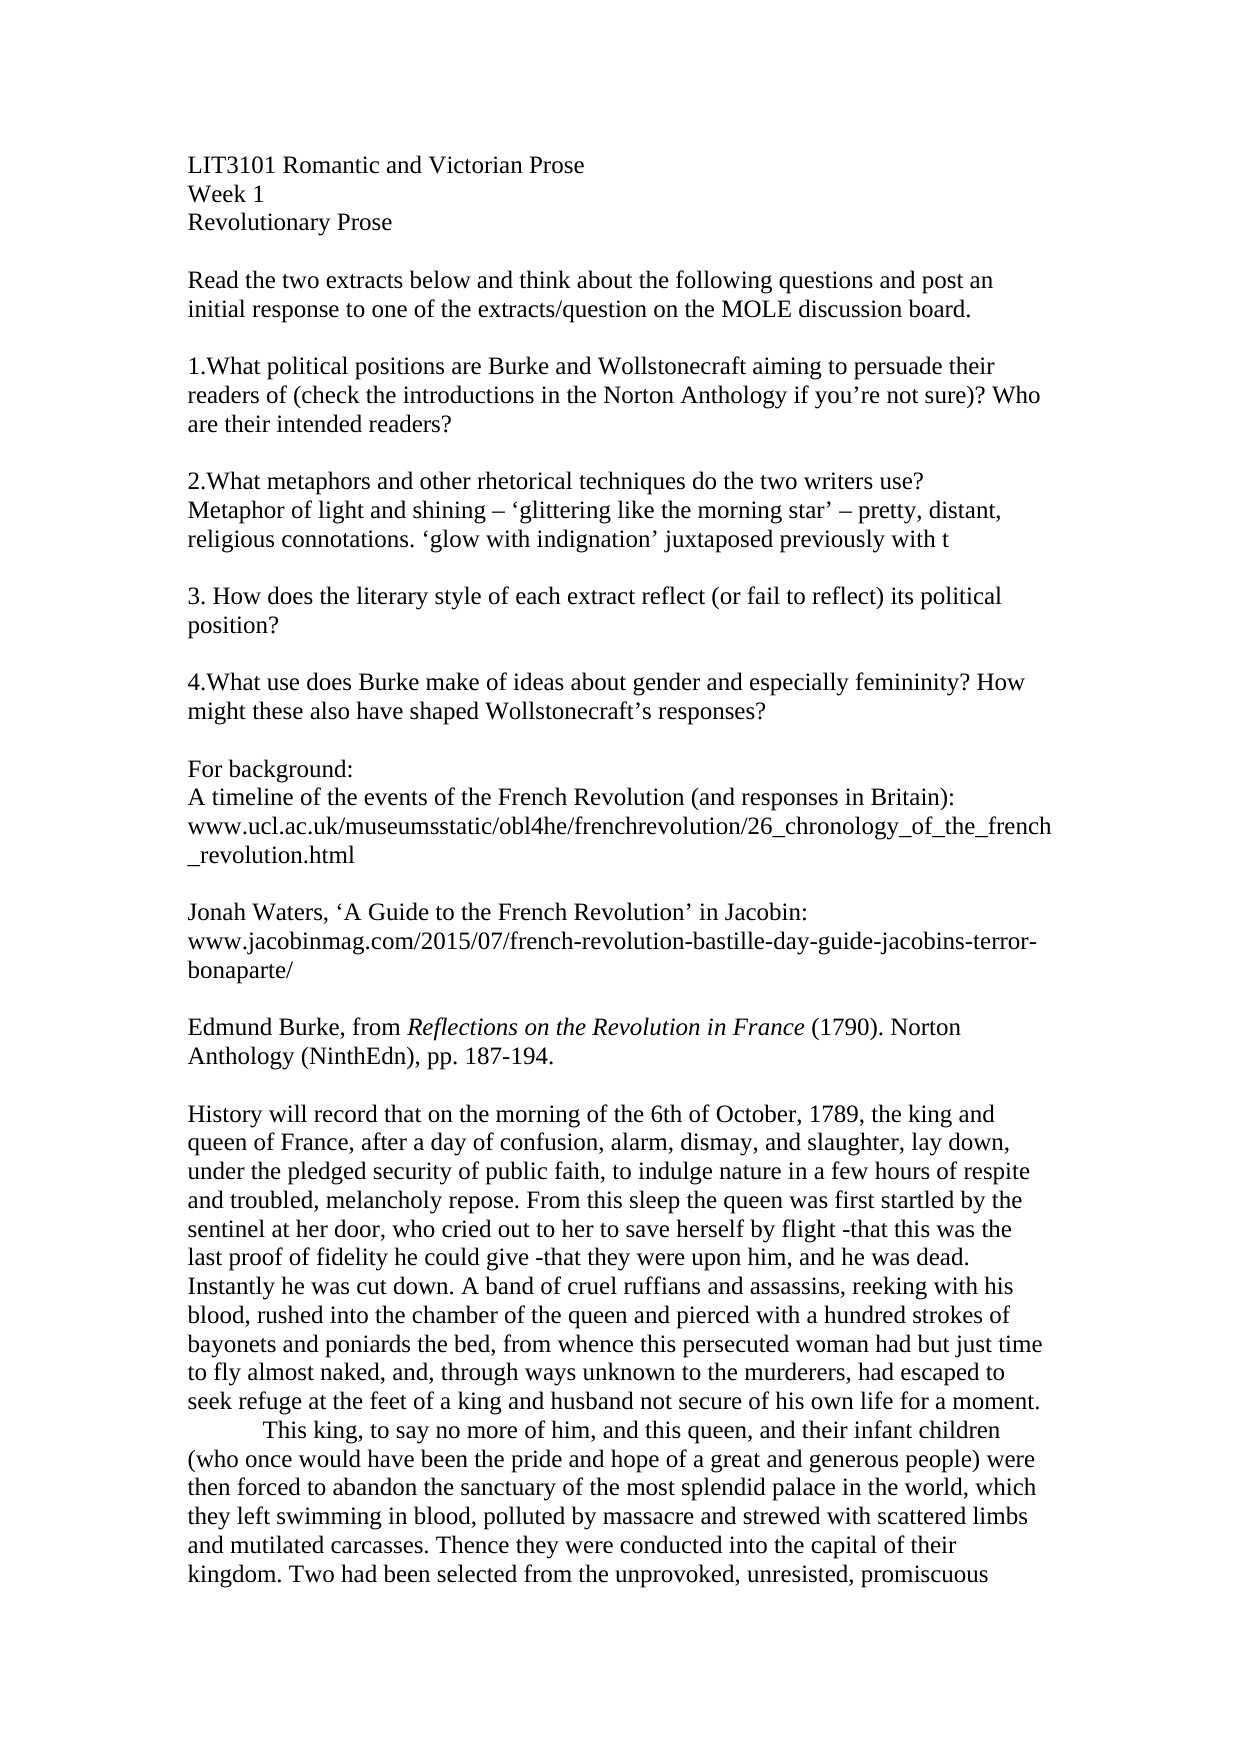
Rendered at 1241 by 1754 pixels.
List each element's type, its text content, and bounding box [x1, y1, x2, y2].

text Metaphor of light and shining – ‘glittering like the morning star’ – pretty, distant, religious connotations. ‘glow with indignation’ juxtaposed previously with t [187, 495, 1053, 552]
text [187, 1099, 1053, 1587]
text Edmund Burke, from Reflections on the Revolution in France (1790). Norton Anthology (NinthEdn), pp. 187-194. [187, 1012, 1053, 1070]
text LIT3101 Romantic and Victorian Prose [187, 150, 1053, 179]
text Revolutionary Prose [187, 207, 1053, 236]
text 4.What use does Burke make of ideas about gender and especially femininity? How might these also have shaped Wollstonecraft’s responses? [187, 667, 1053, 725]
text For background: [187, 754, 1053, 782]
text 3. How does the literary style of each extract reflect (or fail to reflect) its political position? [187, 581, 1053, 639]
text A timeline of the events of the French Revolution (and responses in Britain): www.ucl.ac.uk/museumsstatic/obl4he/frenchrevolution/26_chronology_of_the_french_revolution.html [187, 782, 1053, 869]
text 2.What metaphors and other rhetorical techniques do the two writers use? [187, 466, 1053, 495]
text Read the two extracts below and think about the following questions and post an initial response to one of the extracts/question on the MOLE discussion board. [187, 265, 1053, 322]
text Week 1 [187, 179, 1053, 207]
text Jonah Waters, ‘A Guide to the French Revolution’ in Jacobin: www.jacobinmag.com/2015/07/french-revolution-bastille-day-guide-jacobins-terror-bonaparte/ [187, 897, 1053, 984]
text 1.What political positions are Burke and Wollstonecraft aiming to persuade their readers of (check the introductions in the Norton Anthology if you’re not sure)? Who are their intended readers? [187, 351, 1053, 437]
